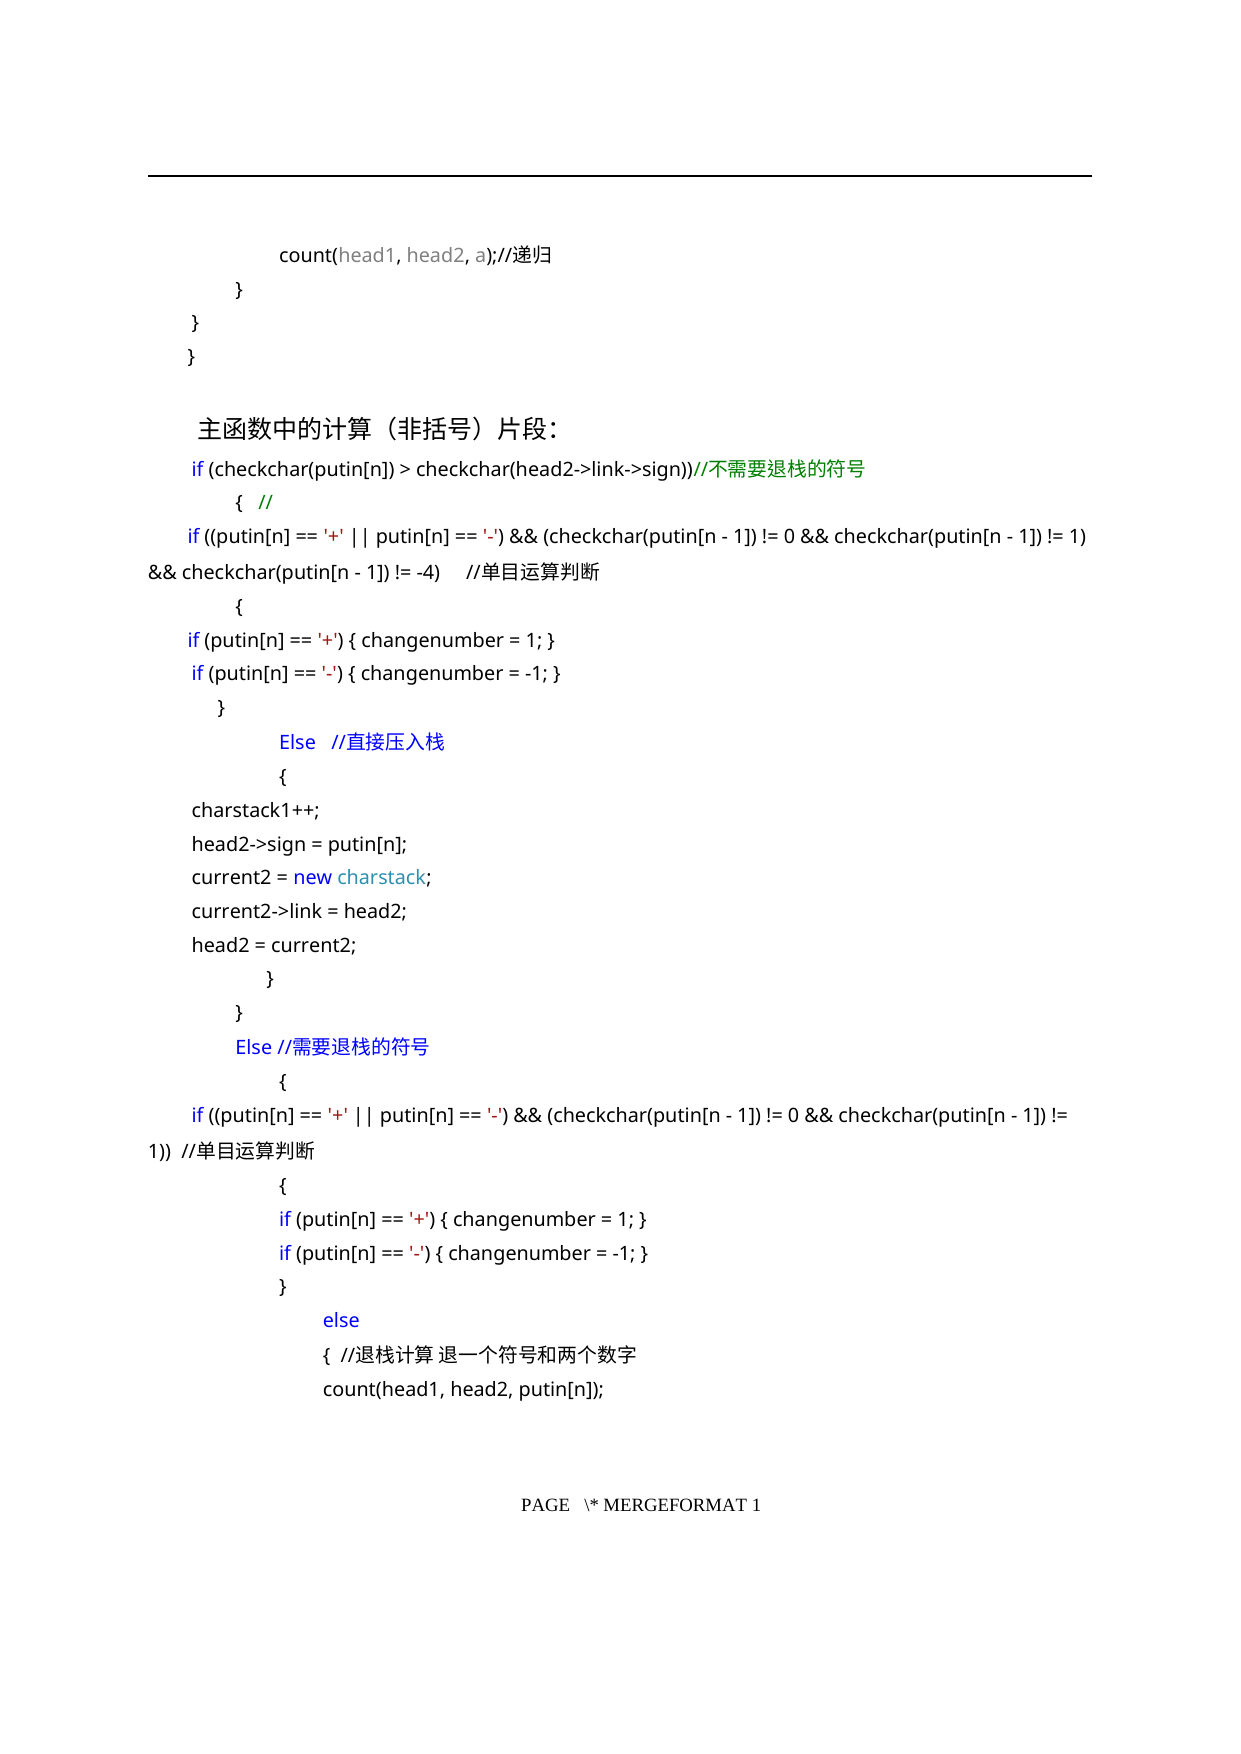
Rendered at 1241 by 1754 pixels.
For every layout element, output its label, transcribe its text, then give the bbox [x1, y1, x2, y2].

text } [148, 309, 1092, 336]
text count(head1, head2, putin[n]); [148, 1376, 1092, 1403]
text { [148, 592, 1092, 619]
text } [148, 275, 1092, 302]
text { [148, 763, 1092, 790]
text } [148, 964, 1092, 992]
text else [148, 1306, 1092, 1333]
text } [148, 1272, 1092, 1299]
text current2 = new charstack; [148, 864, 1092, 891]
text } [148, 693, 1092, 720]
text Else //需要退栈的符号 [148, 1032, 1092, 1061]
text } [148, 342, 1092, 369]
text Else //直接压入栈 [148, 727, 1092, 756]
text head2 = current2; [148, 931, 1092, 958]
text } [148, 998, 1092, 1025]
text if (putin[n] == '-') { changenumber = -1; } [148, 659, 1092, 686]
text current2->link = head2; [148, 897, 1092, 924]
text charstack1++; [148, 796, 1092, 823]
text if ((putin[n] == '+' || putin[n] == '-') && (checkchar(putin[n - 1]) != 0 && checkchar(putin[n - 1]) != 1) && checkchar(putin[n - 1]) != -4) //单目运算判断 [148, 522, 1092, 585]
text if (putin[n] == '-') { changenumber = -1; } [148, 1239, 1092, 1266]
text head2->sign = putin[n]; [148, 830, 1092, 857]
text { [148, 1068, 1092, 1095]
text count(head1, head2, a);//递归 [148, 239, 1092, 268]
text if ((putin[n] == '+' || putin[n] == '-') && (checkchar(putin[n - 1]) != 0 && checkchar(putin[n - 1]) != 1)) //单目运算判断 [148, 1101, 1092, 1164]
text { //退栈计算 退一个符号和两个数字 [148, 1340, 1092, 1368]
text if (putin[n] == '+') { changenumber = 1; } [148, 1205, 1092, 1232]
text if (checkchar(putin[n]) > checkchar(head2->link->sign))//不需要退栈的符号 [148, 455, 1092, 482]
text { // [148, 488, 1092, 516]
text { [148, 1171, 1092, 1198]
text if (putin[n] == '+') { changenumber = 1; } [148, 626, 1092, 653]
text 主函数中的计算（非括号）片段： [148, 409, 1092, 446]
